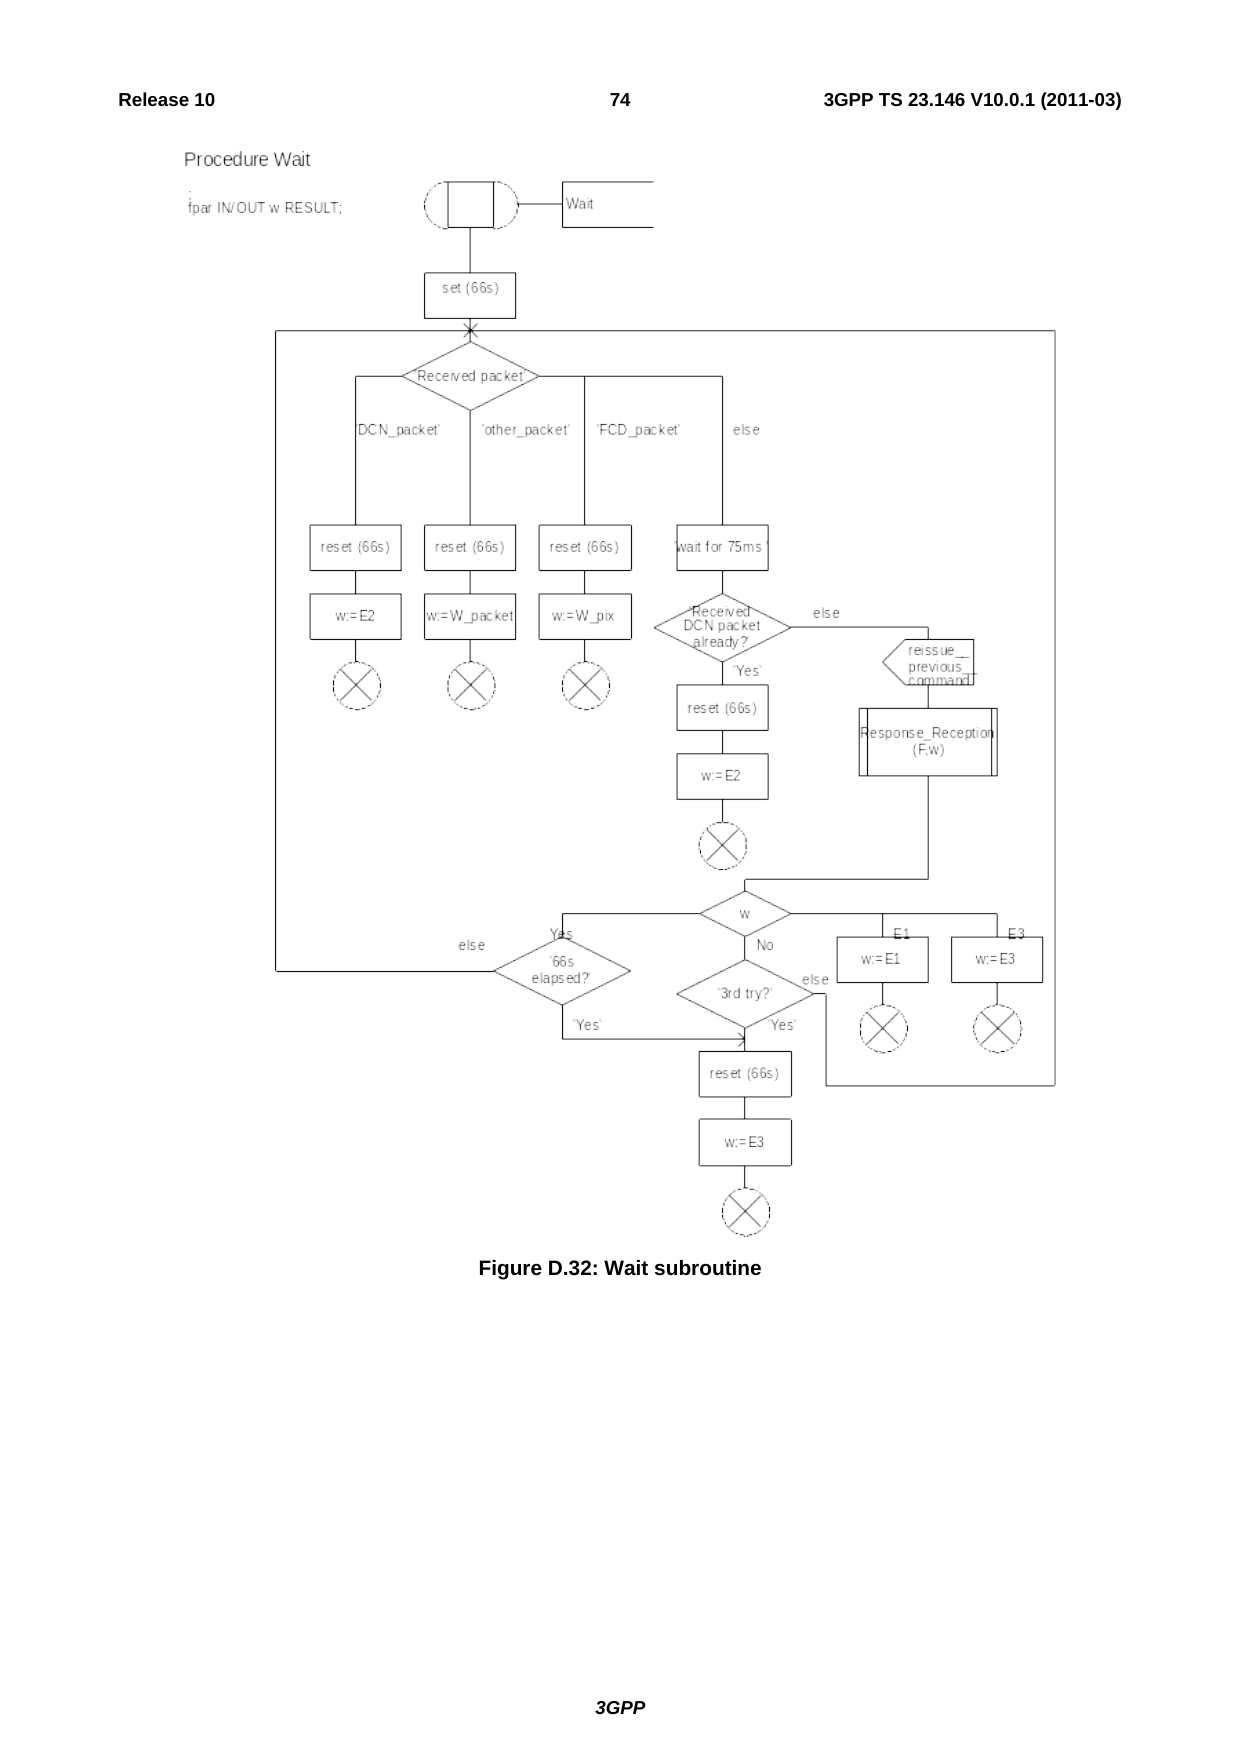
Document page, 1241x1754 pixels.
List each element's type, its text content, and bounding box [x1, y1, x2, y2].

text Figure D.32: Wait subroutine [118, 1255, 1122, 1279]
